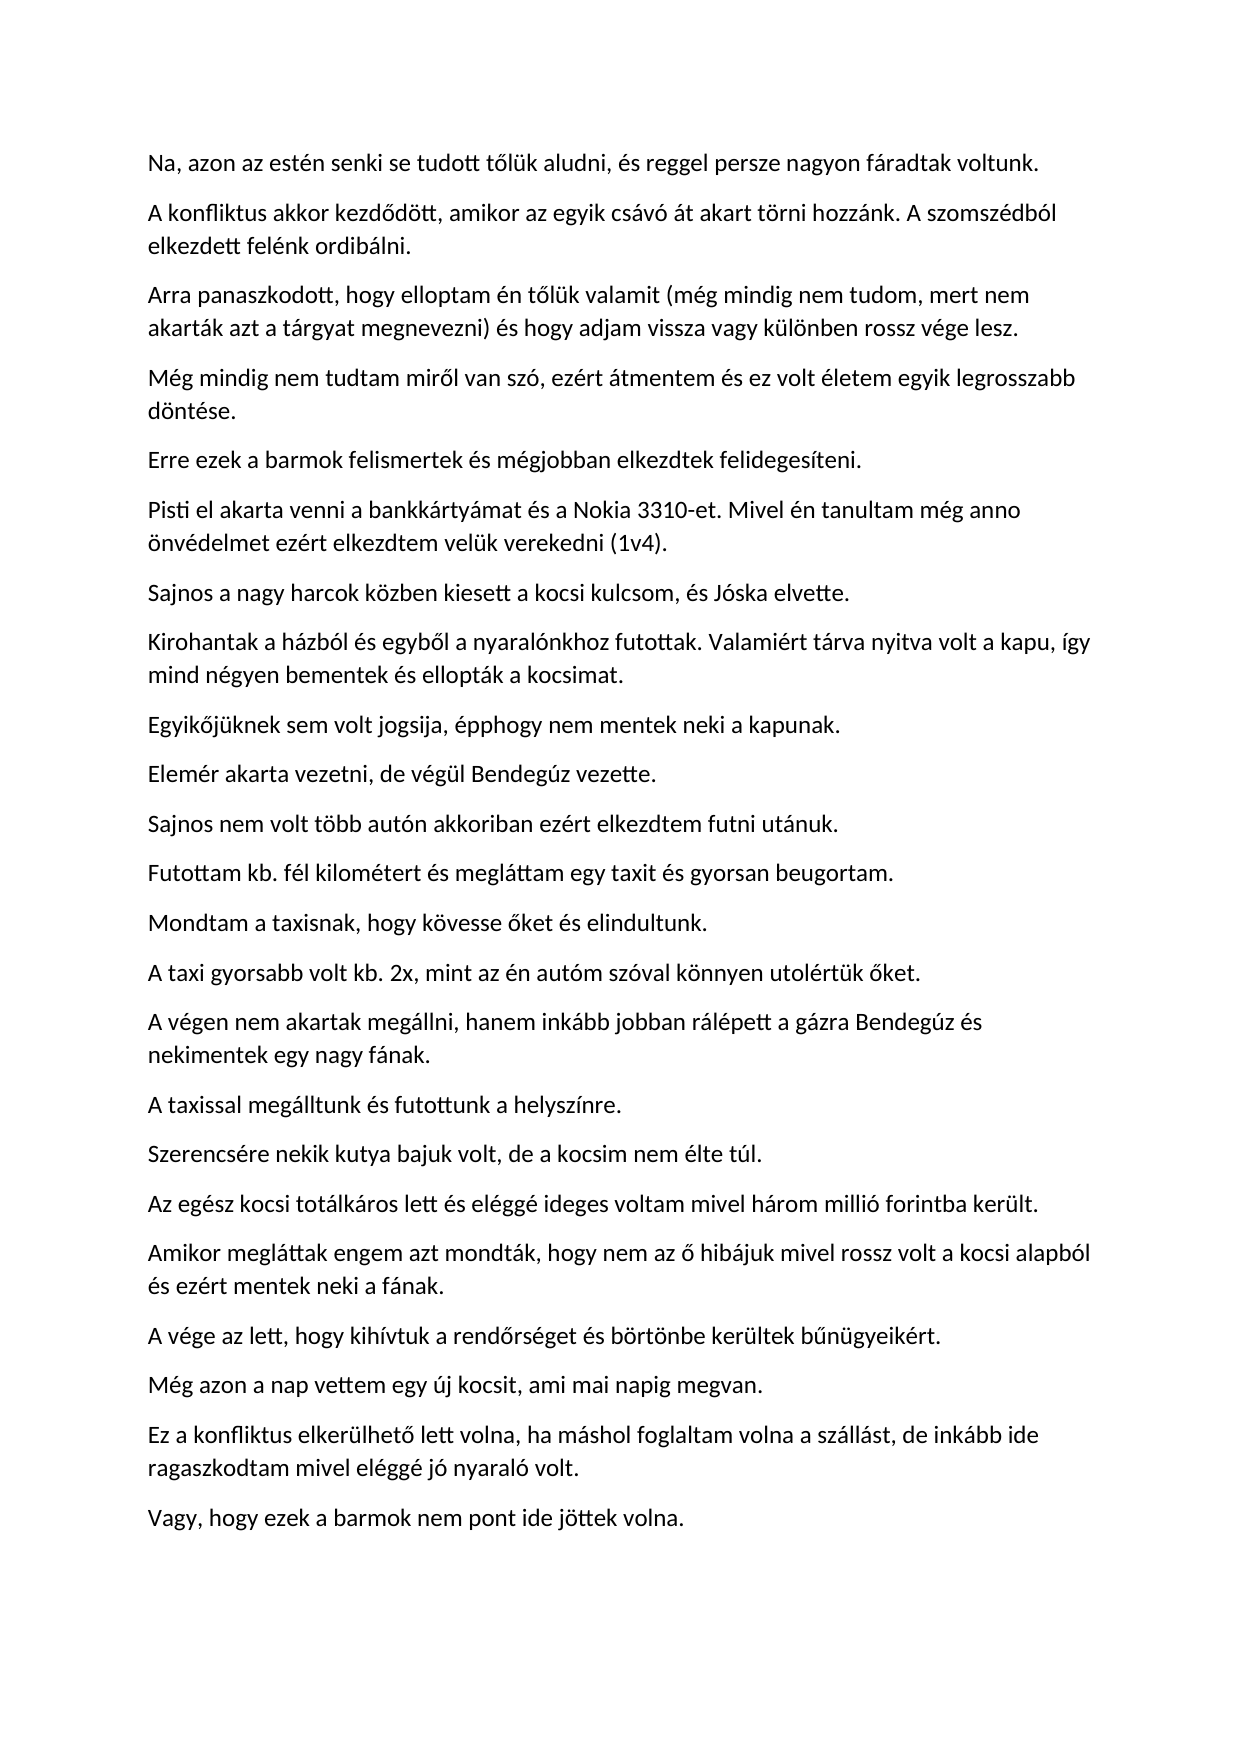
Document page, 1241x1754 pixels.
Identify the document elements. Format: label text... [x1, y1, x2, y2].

text Az egész kocsi totálkáros lett és eléggé ideges voltam mivel három millió forintba került. [148, 1188, 1093, 1218]
text Egyikőjüknek sem volt jogsija, épphogy nem mentek neki a kapunak. [148, 709, 1093, 739]
text Még azon a nap vettem egy új kocsit, ami mai napig megvan. [148, 1370, 1093, 1400]
text Szerencsére nekik kutya bajuk volt, de a kocsim nem élte túl. [148, 1138, 1093, 1169]
text Arra panaszkodott, hogy elloptam én tőlük valamit (még mindig nem tudom, mert nem akarták azt a tárgyat megnevezni) és hogy adjam vissza vagy különben rossz vége lesz. [148, 280, 1093, 343]
text Elemér akarta vezetni, de végül Bendegúz vezette. [148, 758, 1093, 789]
text Amikor megláttak engem azt mondták, hogy nem az ő hibájuk mivel rossz volt a kocsi alapból és ezért mentek neki a fának. [148, 1238, 1093, 1301]
text A taxi gyorsabb volt kb. 2x, mint az én autóm szóval könnyen utolértük őket. [148, 957, 1093, 987]
text A taxissal megálltunk és futottunk a helyszínre. [148, 1089, 1093, 1119]
text A konfliktus akkor kezdődött, amikor az egyik csávó át akart törni hozzánk. A szomszédból elkezdett felénk ordibálni. [148, 197, 1093, 261]
text Ez a konfliktus elkerülhető lett volna, ha máshol foglaltam volna a szállást, de inkább ide ragaszkodtam mivel eléggé jó nyaraló volt. [148, 1419, 1093, 1483]
text Futottam kb. fél kilométert és megláttam egy taxit és gyorsan beugortam. [148, 858, 1093, 888]
text Mondtam a taxisnak, hogy kövesse őket és elindultunk. [148, 907, 1093, 938]
text Vagy, hogy ezek a barmok nem pont ide jöttek volna. [148, 1502, 1093, 1532]
text Pisti el akarta venni a bankkártyámat és a Nokia 3310-et. Mivel én tanultam még anno önvédelmet ezért elkezdtem velük verekedni (1v4). [148, 494, 1093, 558]
text A végen nem akartak megállni, hanem inkább jobban rálépett a gázra Bendegúz és nekimentek egy nagy fának. [148, 1006, 1093, 1070]
text Na, azon az estén senki se tudott tőlük aludni, és reggel persze nagyon fáradtak voltunk. [148, 148, 1093, 178]
text Sajnos nem volt több autón akkoriban ezért elkezdtem futni utánuk. [148, 808, 1093, 838]
text Kirohantak a házból és egyből a nyaralónkhoz futottak. Valamiért tárva nyitva volt a kapu, így mind négyen bementek és ellopták a kocsimat. [148, 626, 1093, 690]
text Még mindig nem tudtam miről van szó, ezért átmentem és ez volt életem egyik legrosszabb döntése. [148, 362, 1093, 426]
text Erre ezek a barmok felismertek és mégjobban elkezdtek felidegesíteni. [148, 445, 1093, 475]
text A vége az lett, hogy kihívtuk a rendőrséget és börtönbe kerültek bűnügyeikért. [148, 1320, 1093, 1351]
text Sajnos a nagy harcok közben kiesett a kocsi kulcsom, és Jóska elvette. [148, 577, 1093, 607]
